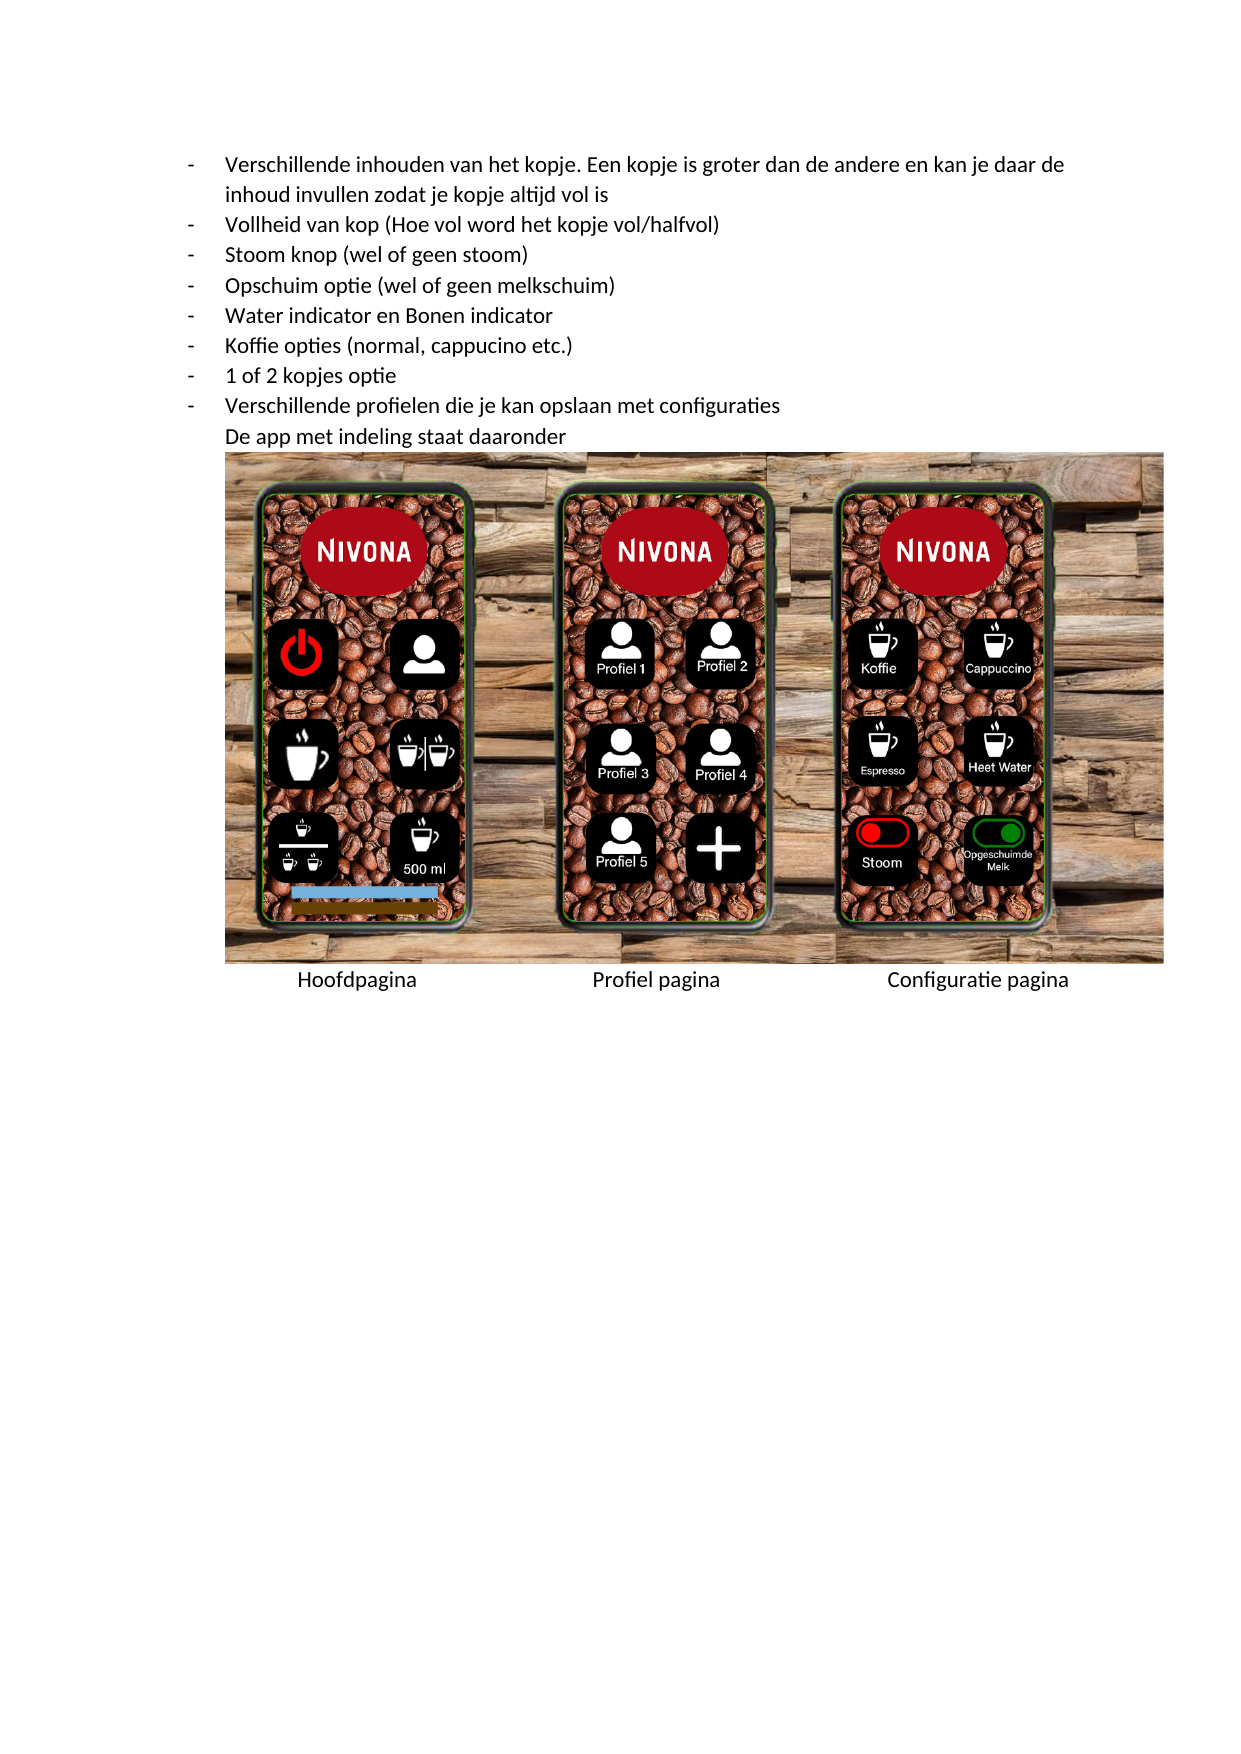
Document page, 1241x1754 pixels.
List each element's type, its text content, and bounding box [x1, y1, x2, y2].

picture [225, 452, 1164, 964]
list Koffie opties (normal, cappucino etc.) [187, 331, 1090, 359]
list 1 of 2 kopjes optie [187, 361, 1090, 389]
list Verschillende profielen die je kan opslaan met configuraties [187, 392, 1090, 420]
list Stoom knop (wel of geen stoom) [187, 241, 1090, 269]
list Hoofdpagina Profiel pagina Configuratie pagina [225, 966, 1090, 994]
list Water indicator en Bonen indicator [187, 301, 1090, 329]
list Verschillende inhouden van het kopje. Een kopje is groter dan de andere en kan je daar de inhoud invullen zodat je kopje altijd vol is [187, 150, 1090, 208]
list De app met indeling staat daaronder [225, 422, 1090, 452]
list Opschuim optie (wel of geen melkschuim) [187, 271, 1090, 299]
list Vollheid van kop (Hoe vol word het kopje vol/halfvol) [187, 210, 1090, 238]
